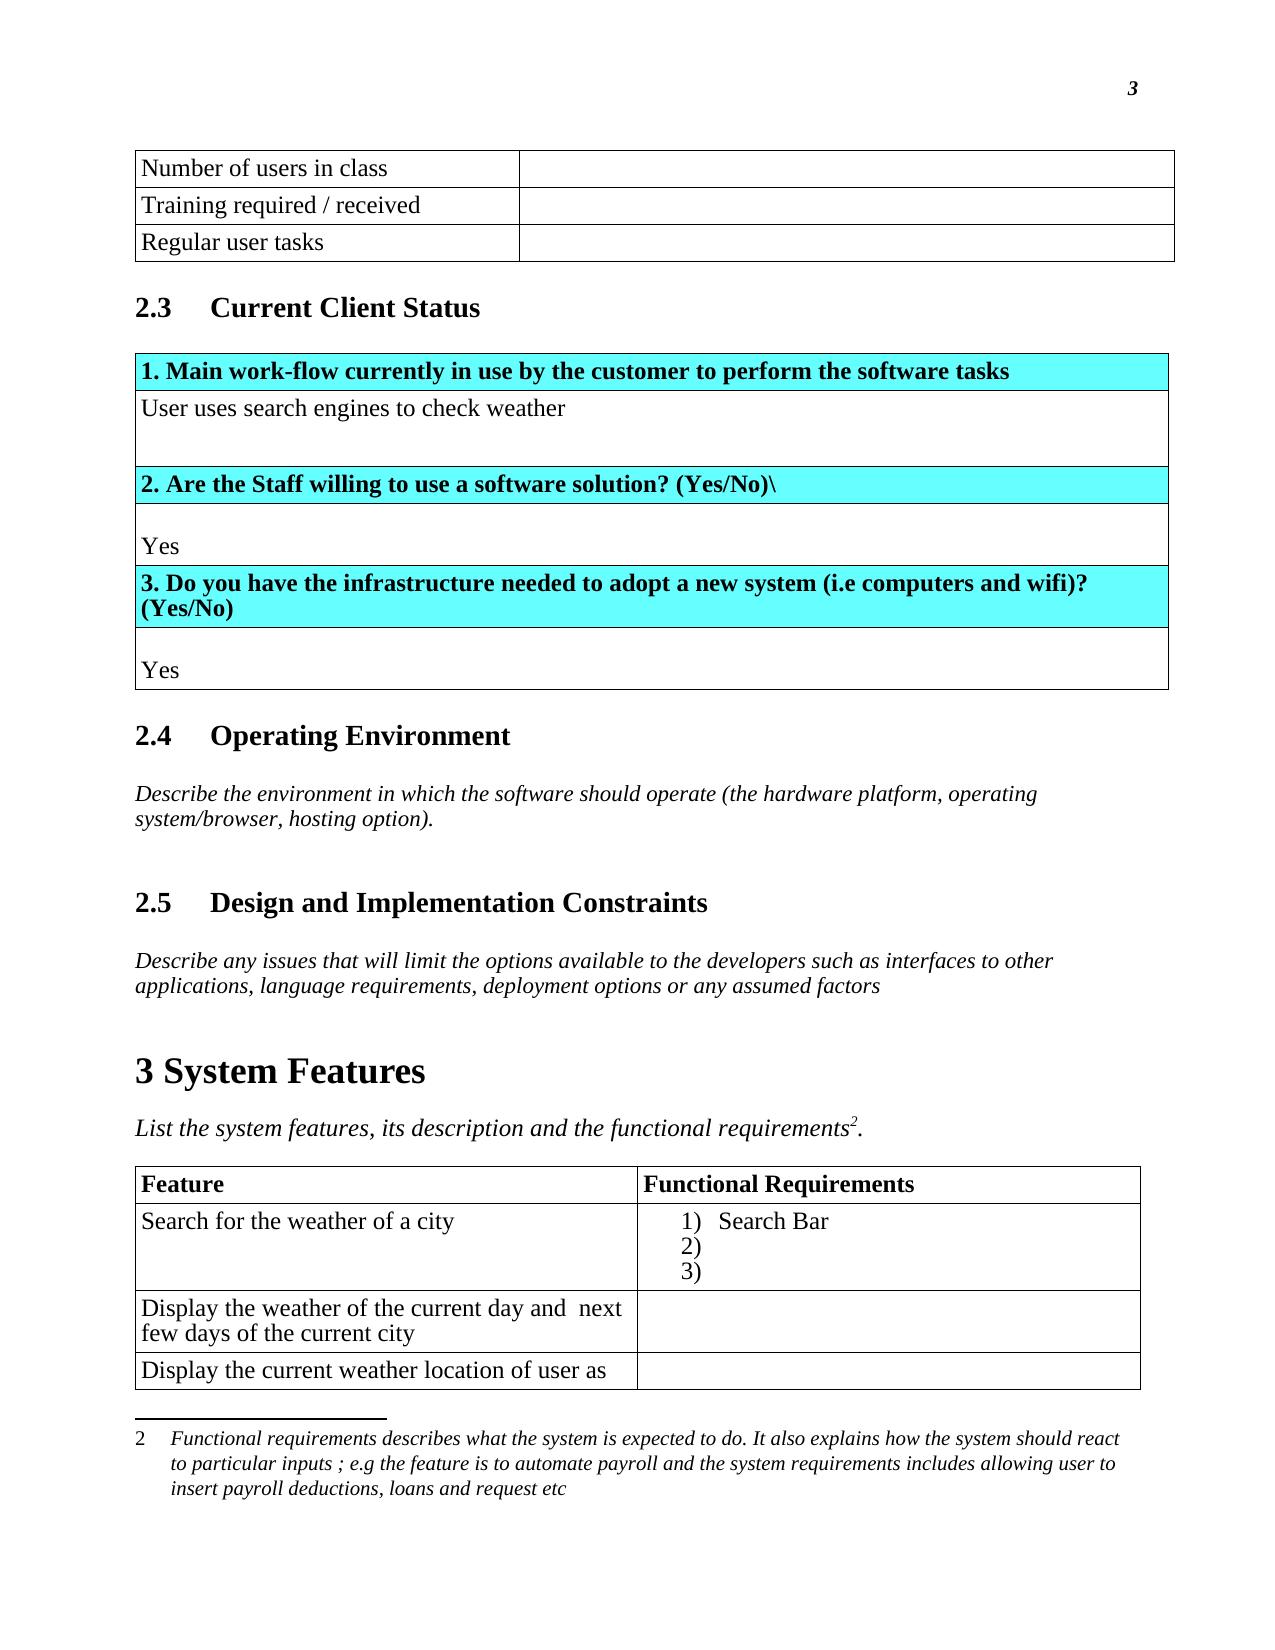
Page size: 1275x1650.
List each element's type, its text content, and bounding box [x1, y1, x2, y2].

table_header 1. Main work-flow currently in use by the customer to perform the software tasks [136, 354, 1168, 390]
table_cell [638, 1353, 1140, 1389]
subtitle Current Client Status [135, 291, 1140, 324]
table_cell 2. Are the Staff willing to use a software solution? (Yes/No)\ [136, 467, 1168, 503]
table_cell Search for the weather of a city [136, 1204, 637, 1290]
subtitle 3 System Features [135, 1048, 1140, 1091]
table_cell Yes [136, 628, 1168, 689]
table_cell Training required / received [136, 188, 519, 224]
table_cell 3. Do you have the infrastructure needed to adopt a new system (i.e computers and wifi)? (Yes/No) [136, 566, 1168, 627]
table_cell [520, 225, 1174, 261]
subtitle Operating Environment [135, 718, 1140, 752]
table_cell [520, 188, 1174, 224]
table_cell Yes [136, 504, 1168, 565]
table_cell Display the current weather location of user as default [136, 1353, 637, 1389]
text Describe any issues that will limit the options available to the developers such as interfaces to other applications, language requirements, deployment options or any assumed factors [135, 948, 1140, 998]
table_cell [638, 1291, 1140, 1352]
table_cell Regular user tasks [136, 225, 519, 261]
subtitle Design and Implementation Constraints [135, 885, 1140, 919]
text Describe the environment in which the software should operate (the hardware platform, operating system/browser, hosting option). [135, 781, 1140, 831]
table_header Feature [136, 1167, 637, 1203]
table_cell Search Bar [638, 1204, 1140, 1290]
table_cell User uses search engines to check weather [136, 391, 1168, 466]
table_cell [520, 151, 1174, 187]
table_cell Display the weather of the current day and next few days of the current city [136, 1291, 637, 1352]
table_header Functional Requirements [638, 1167, 1140, 1203]
table_cell Number of users in class [136, 151, 519, 187]
text List the system features, its description and the functional requirements. [135, 1116, 1140, 1141]
